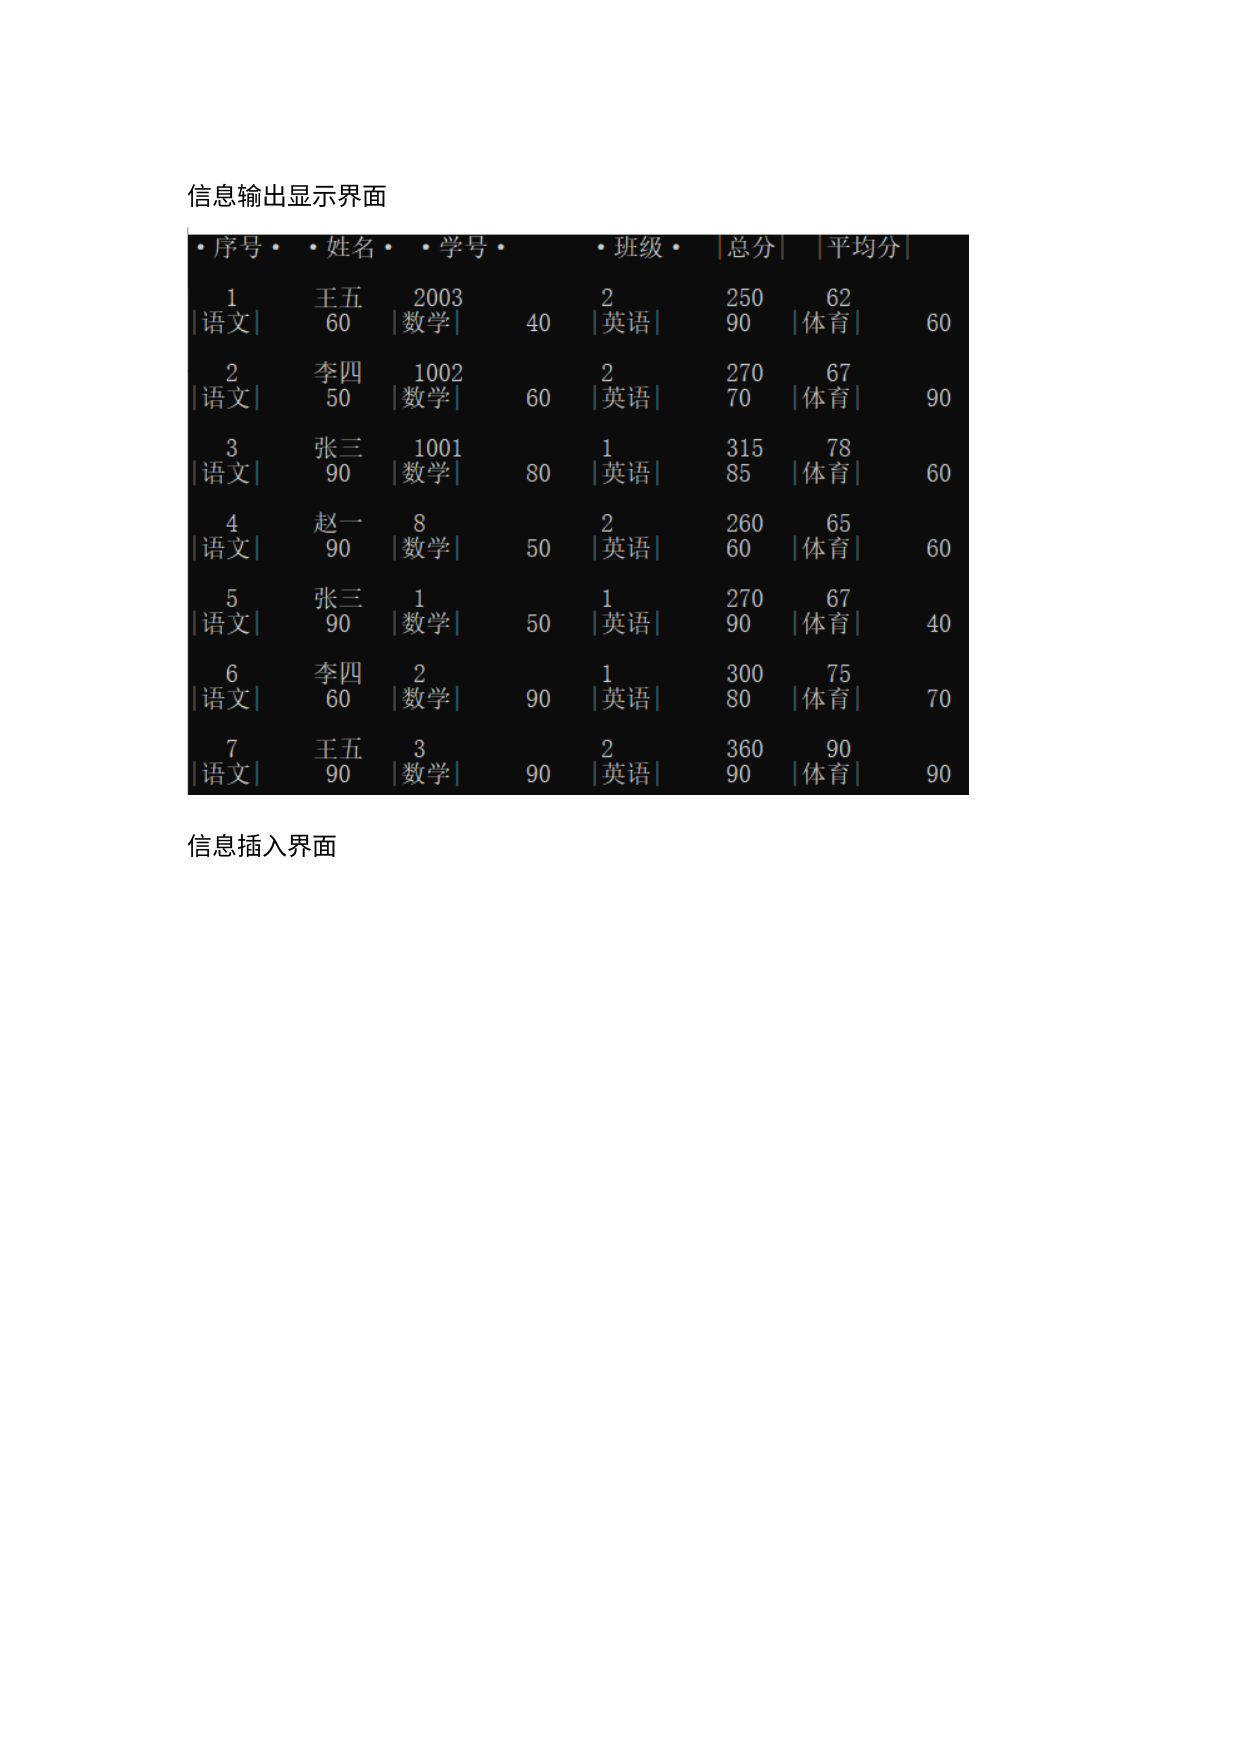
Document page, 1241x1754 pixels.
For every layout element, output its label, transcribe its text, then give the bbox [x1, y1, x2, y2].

picture [187, 227, 969, 795]
text 信息输出显示界面 [187, 162, 1053, 227]
text 信息插入界面 [187, 812, 1053, 877]
